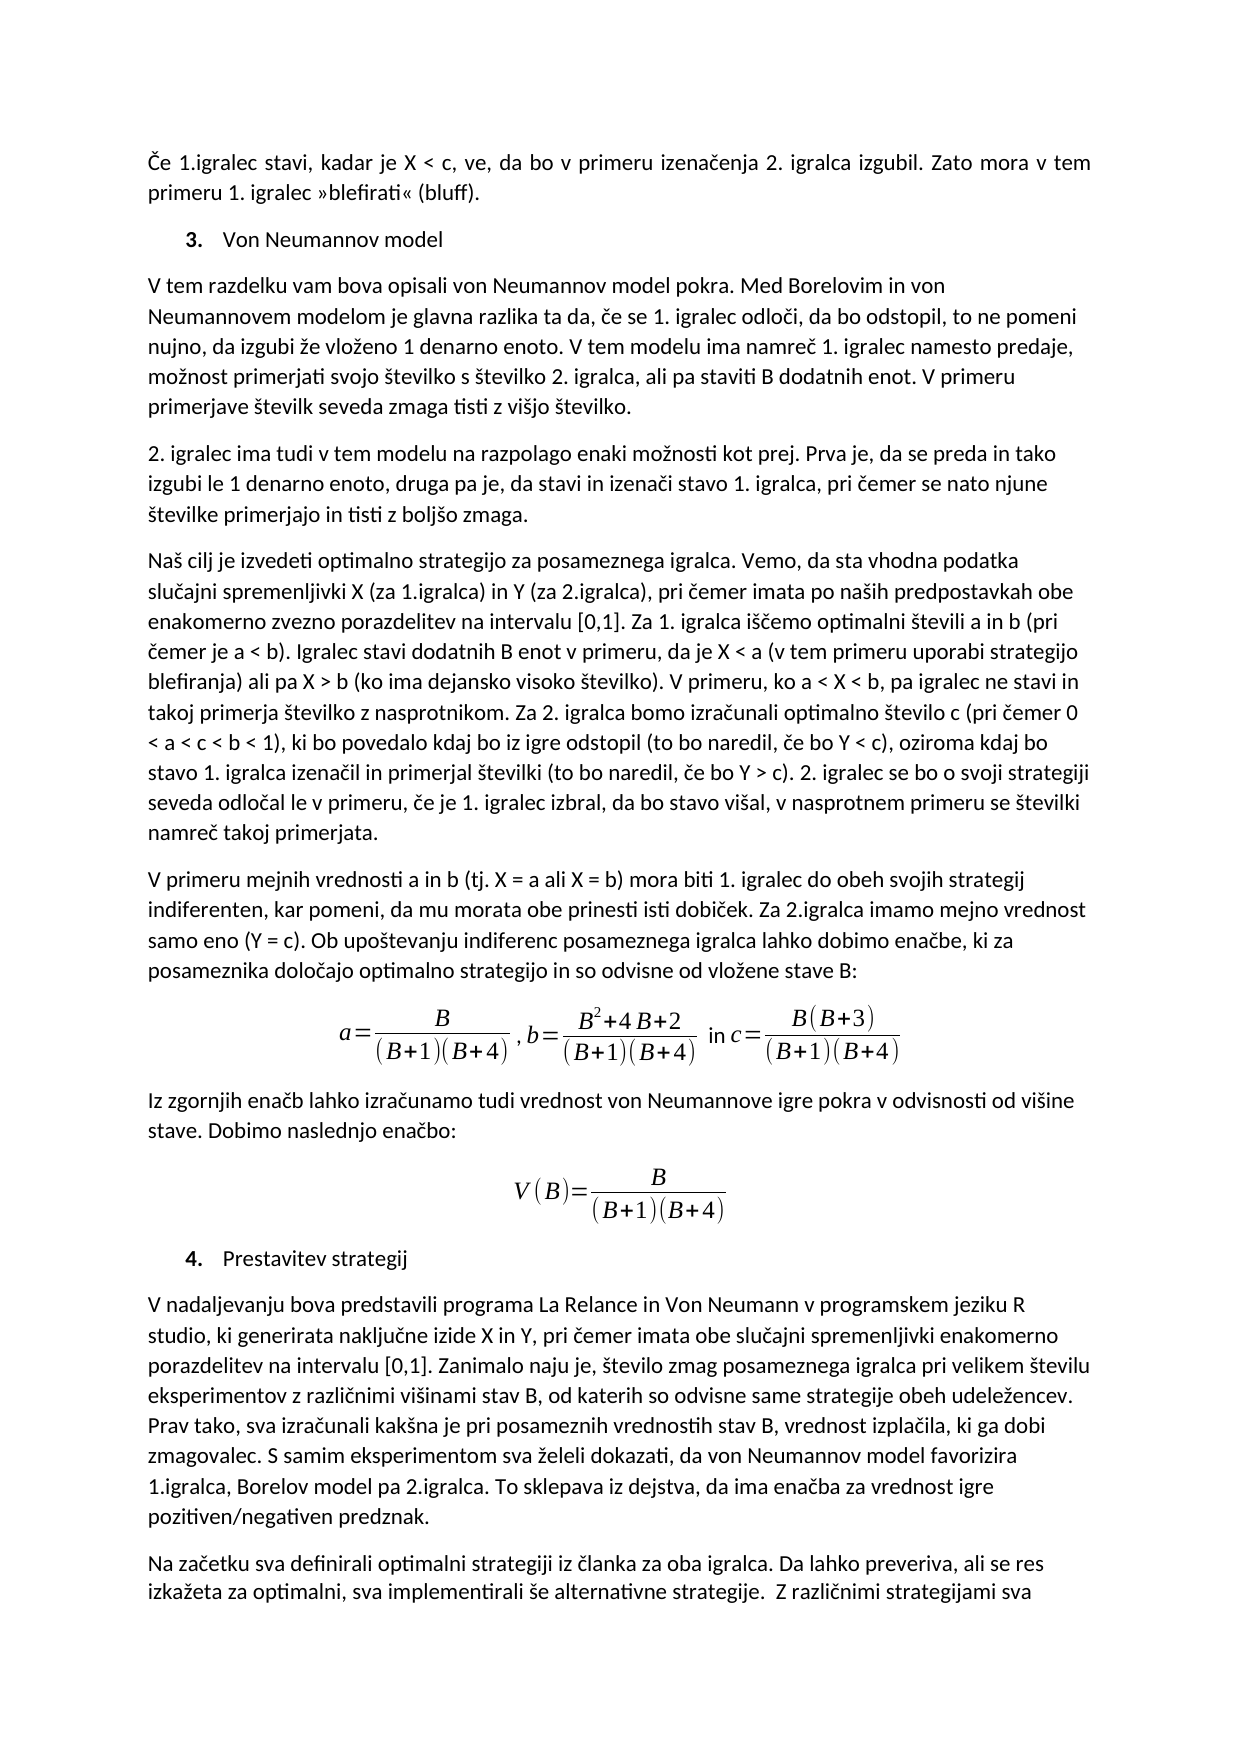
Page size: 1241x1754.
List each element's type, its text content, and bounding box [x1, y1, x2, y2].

list Prestavitev strategij [185, 1244, 1093, 1272]
list Von Neumannov model [185, 225, 1093, 253]
text V nadaljevanju bova predstavili programa La Relance in Von Neumann v programskem jeziku R studio, ki generirata naključne izide X in Y, pri čemer imata obe slučajni spremenljivki enakomerno porazdelitev na intervalu [0,1]. Zanimalo naju je, število zmag posameznega igralca pri velikem številu eksperimentov z različnimi višinami stav B, od katerih so odvisne same strategije obeh udeležencev. Prav tako, sva izračunali kakšna je pri posameznih vrednostih stav B, vrednost izplačila, ki ga dobi zmagovalec. S samim eksperimentom sva želeli dokazati, da von Neumannov model favorizira 1.igralca, Borelov model pa 2.igralca. To sklepava iz dejstva, da ima enačba za vrednost igre pozitiven/negativen predznak. [148, 1291, 1093, 1530]
text , in [148, 1003, 1093, 1068]
text 2. igralec ima tudi v tem modelu na razpolago enaki možnosti kot prej. Prva je, da se preda in tako izgubi le 1 denarno enoto, druga pa je, da stavi in izenači stavo 1. igralca, pri čemer se nato njune številke primerjajo in tisti z boljšo zmaga. [148, 439, 1093, 528]
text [148, 1549, 1093, 1605]
text Naš cilj je izvedeti optimalno strategijo za posameznega igralca. Vemo, da sta vhodna podatka slučajni spremenljivki X (za 1.igralca) in Y (za 2.igralca), pri čemer imata po naših predpostavkah obe enakomerno zvezno porazdelitev na intervalu [0,1]. Za 1. igralca iščemo optimalni števili a in b (pri čemer je a < b). Igralec stavi dodatnih B enot v primeru, da je X < a (v tem primeru uporabi strategijo blefiranja) ali pa X > b (ko ima dejansko visoko številko). V primeru, ko a < X < b, pa igralec ne stavi in takoj primerja številko z nasprotnikom. Za 2. igralca bomo izračunali optimalno število c (pri čemer 0 < a < c < b < 1), ki bo povedalo kdaj bo iz igre odstopil (to bo naredil, če bo Y < c), oziroma kdaj bo stavo 1. igralca izenačil in primerjal številki (to bo naredil, če bo Y > c). 2. igralec se bo o svoji strategiji seveda odločal le v primeru, če je 1. igralec izbral, da bo stavo višal, v nasprotnem primeru se številki namreč takoj primerjata. [148, 547, 1093, 846]
text Če 1.igralec stavi, kadar je X < c, ve, da bo v primeru izenačenja 2. igralca izgubil. Zato mora v tem primeru 1. igralec »blefirati« (bluff). [148, 148, 1093, 206]
text Iz zgornjih enačb lahko izračunamo tudi vrednost von Neumannove igre pokra v odvisnosti od višine stave. Dobimo naslednjo enačbo: [148, 1086, 1093, 1145]
text V primeru mejnih vrednosti a in b (tj. X = a ali X = b) mora biti 1. igralec do obeh svojih strategij indiferenten, kar pomeni, da mu morata obe prinesti isti dobiček. Za 2.igralca imamo mejno vrednost samo eno (Y = c). Ob upoštevanju indiferenc posameznega igralca lahko dobimo enačbe, ki za posameznika določajo optimalno strategijo in so odvisne od vložene stave B: [148, 865, 1093, 984]
text V tem razdelku vam bova opisali von Neumannov model pokra. Med Borelovim in von Neumannovem modelom je glavna razlika ta da, če se 1. igralec odloči, da bo odstopil, to ne pomeni nujno, da izgubi že vloženo 1 denarno enoto. V tem modelu ima namreč 1. igralec namesto predaje, možnost primerjati svojo številko s številko 2. igralca, ali pa staviti B dodatnih enot. V primeru primerjave številk seveda zmaga tisti z višjo številko. [148, 272, 1093, 420]
